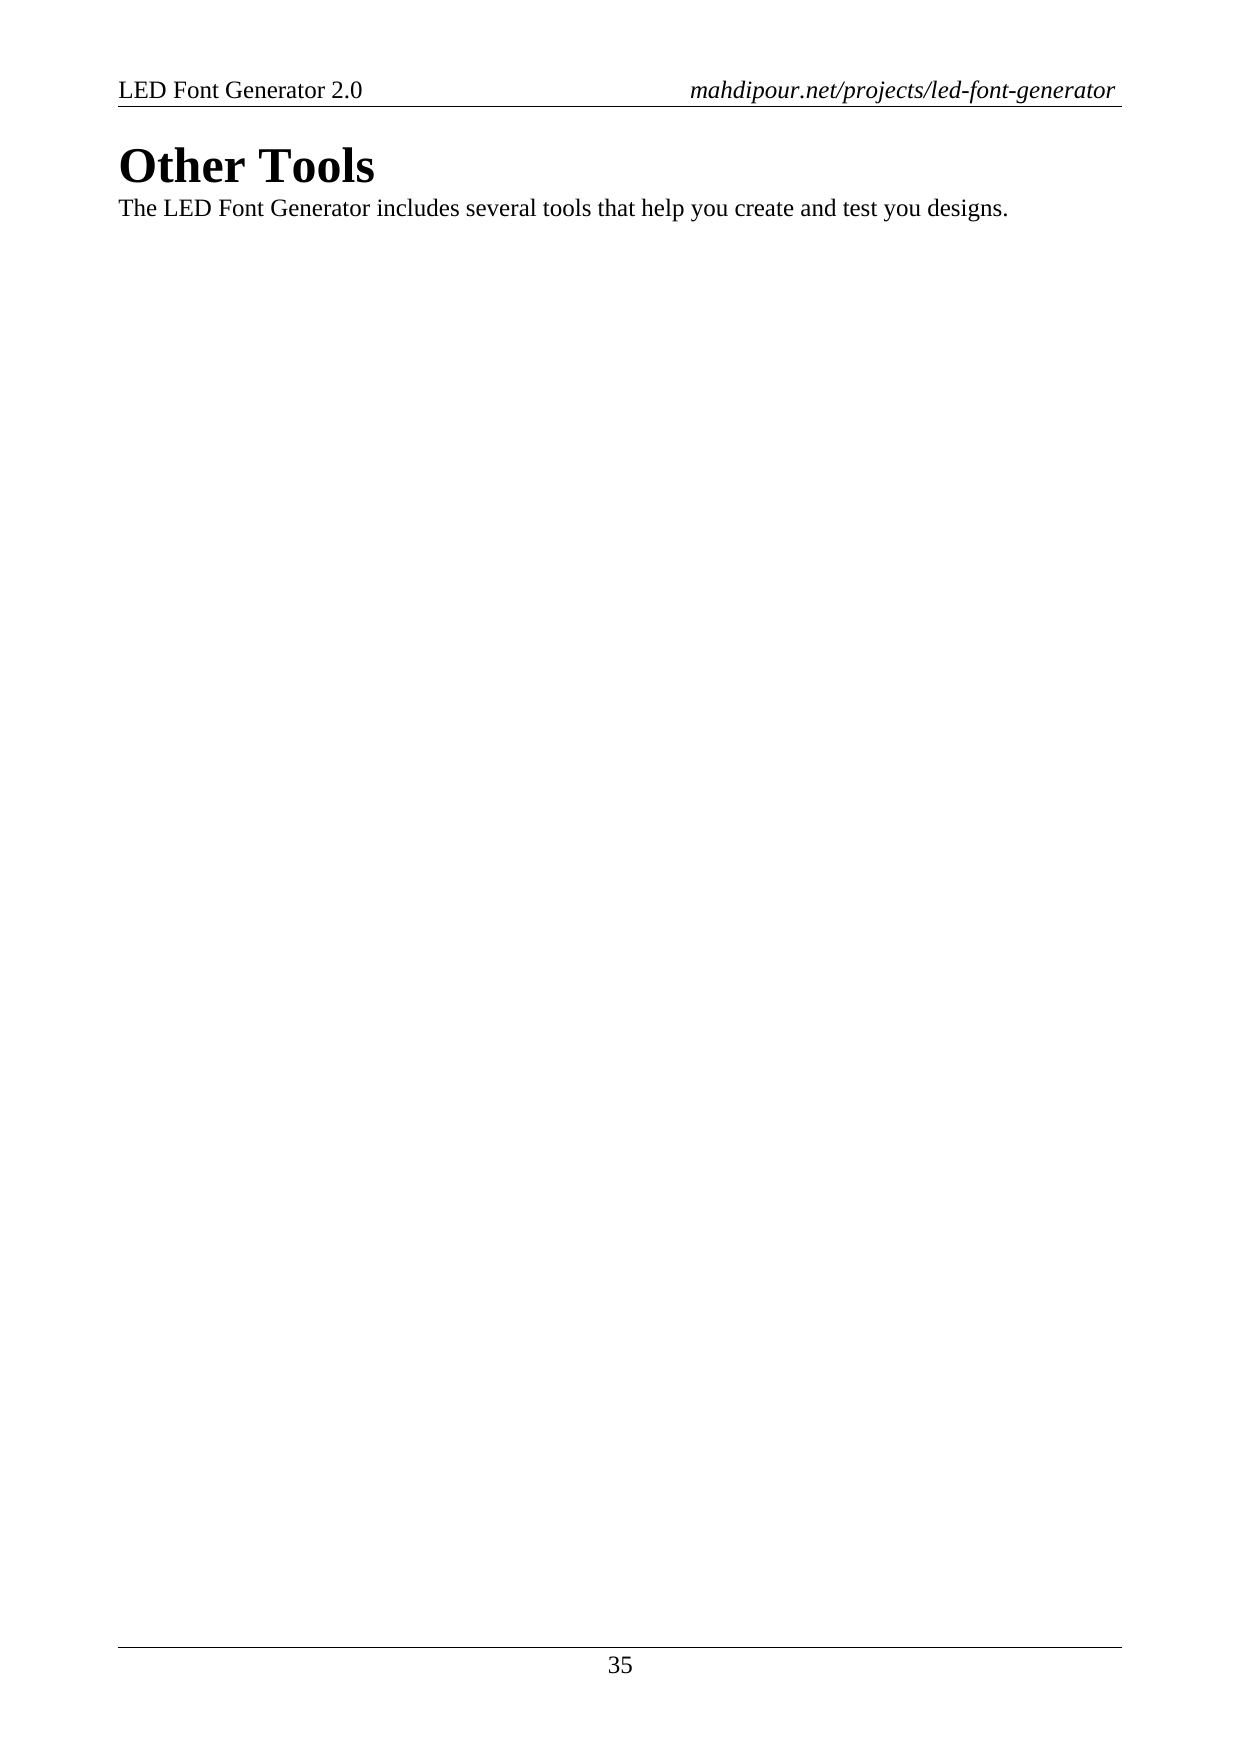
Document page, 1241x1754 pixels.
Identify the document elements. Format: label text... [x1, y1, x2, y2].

text Other Tools [118, 136, 1122, 193]
text The LED Font Generator includes several tools that help you create and test you designs. [118, 193, 1122, 222]
